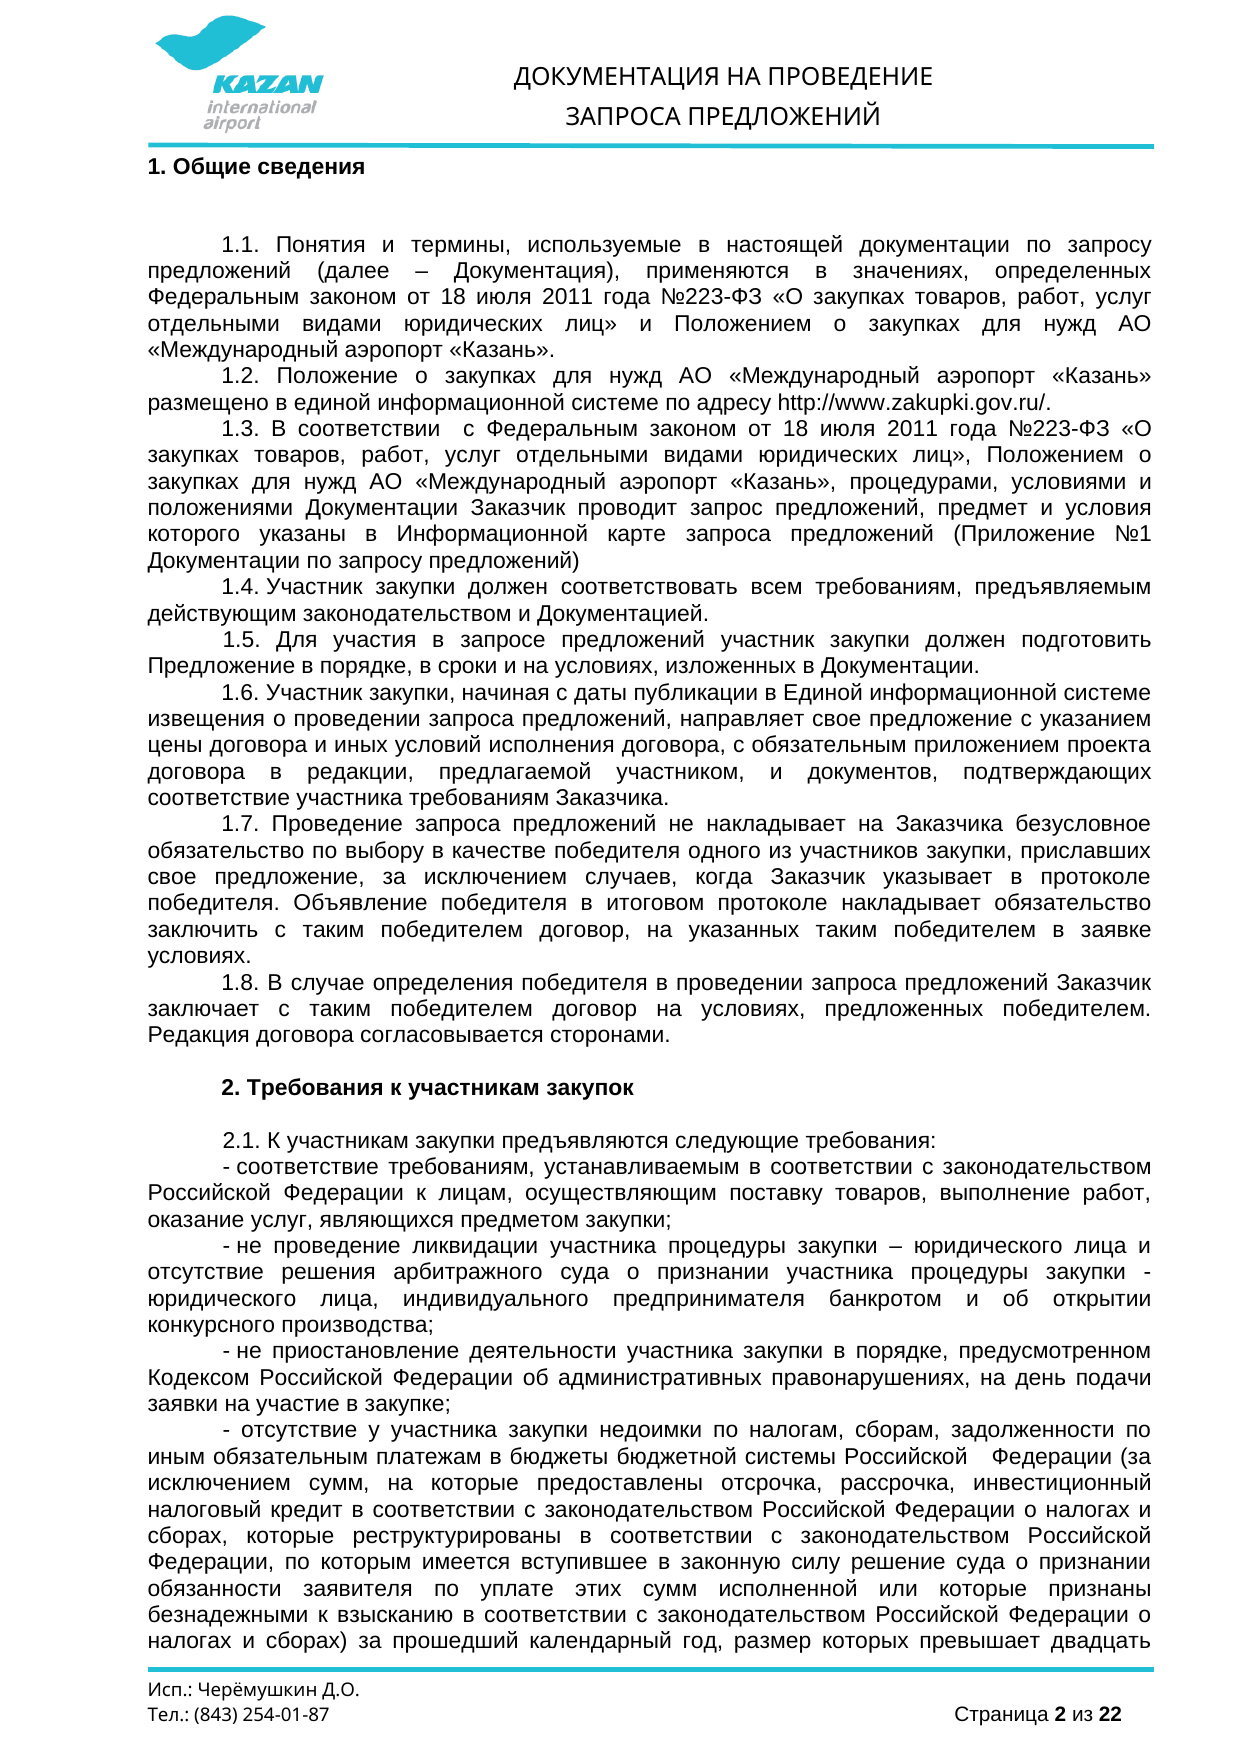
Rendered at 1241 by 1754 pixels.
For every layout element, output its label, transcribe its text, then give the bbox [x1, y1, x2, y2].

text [147, 1416, 1152, 1654]
text 2. Требования к участникам закупок [147, 1074, 1152, 1100]
text 2.1. К участникам закупки предъявляются следующие требования: [147, 1127, 1152, 1153]
text 1.2. Положение о закупках для нужд АО «Международный аэропорт «Казань» размещено в единой информационной системе по адресу http://www.zakupki.gov.ru/. [147, 362, 1152, 415]
text - не проведение ликвидации участника процедуры закупки – юридического лица и отсутствие решения арбитражного суда о признании участника процедуры закупки - юридического лица, индивидуального предпринимателя банкротом и об открытии конкурсного производства; [147, 1232, 1152, 1337]
list 1.6. Участник закупки, начиная с даты публикации в Единой информационной системе извещения о проведении запроса предложений, направляет свое предложение с указанием цены договора и иных условий исполнения договора, с обязательным приложением проекта договора в редакции, предлагаемой участником, и документов, подтверждающих соответствие участника требованиям Заказчика. [147, 678, 1152, 810]
list 1.7. Проведение запроса предложений не накладывает на Заказчика безусловное обязательство по выбору в качестве победителя одного из участников закупки, приславших свое предложение, за исключением случаев, когда Заказчик указывает в протоколе победителя. Объявление победителя в итоговом протоколе накладывает обязательство заключить с таким победителем договор, на указанных таким победителем в заявке условиях. [147, 810, 1152, 968]
text 1.3. В соответствии с Федеральным законом от 18 июля 2011 года №223-ФЗ «О закупках товаров, работ, услуг отдельными видами юридических лиц», Положением о закупках для нужд АО «Международный аэропорт «Казань», процедурами, условиями и положениями Документации Заказчик проводит запрос предложений, предмет и условия которого указаны в Информационной карте запроса предложений (Приложение №1 Документации по запросу предложений) [147, 415, 1152, 573]
text - соответствие требованиям, устанавливаемым в соответствии с законодательством Российской Федерации к лицам, осуществляющим поставку товаров, выполнение работ, оказание услуг, являющихся предметом закупки; [147, 1153, 1152, 1232]
text 1. Общие сведения [147, 153, 1152, 179]
text - не приостановление деятельности участника закупки в порядке, предусмотренном Кодексом Российской Федерации об административных правонарушениях, на день подачи заявки на участие в закупке; [147, 1337, 1152, 1416]
text 1.1. Понятия и термины, используемые в настоящей документации по запросу предложений (далее – Документация), применяются в значениях, определенных Федеральным законом от 18 июля 2011 года №223-ФЗ «О закупках товаров, работ, услуг отдельными видами юридических лиц» и Положением о закупках для нужд АО «Международный аэропорт «Казань». [147, 231, 1152, 362]
text 1.4. Участник закупки должен соответствовать всем требованиям, предъявляемым действующим законодательством и Документацией. [147, 573, 1152, 626]
picture [149, 1, 334, 139]
text 1.5. Для участия в запросе предложений участник закупки должен подготовить Предложение в порядке, в сроки и на условиях, изложенных в Документации. [147, 626, 1152, 678]
list 1.8. В случае определения победителя в проведении запроса предложений Заказчик заключает с таким победителем договор на условиях, предложенных победителем. Редакция договора согласовывается сторонами. [147, 968, 1152, 1047]
